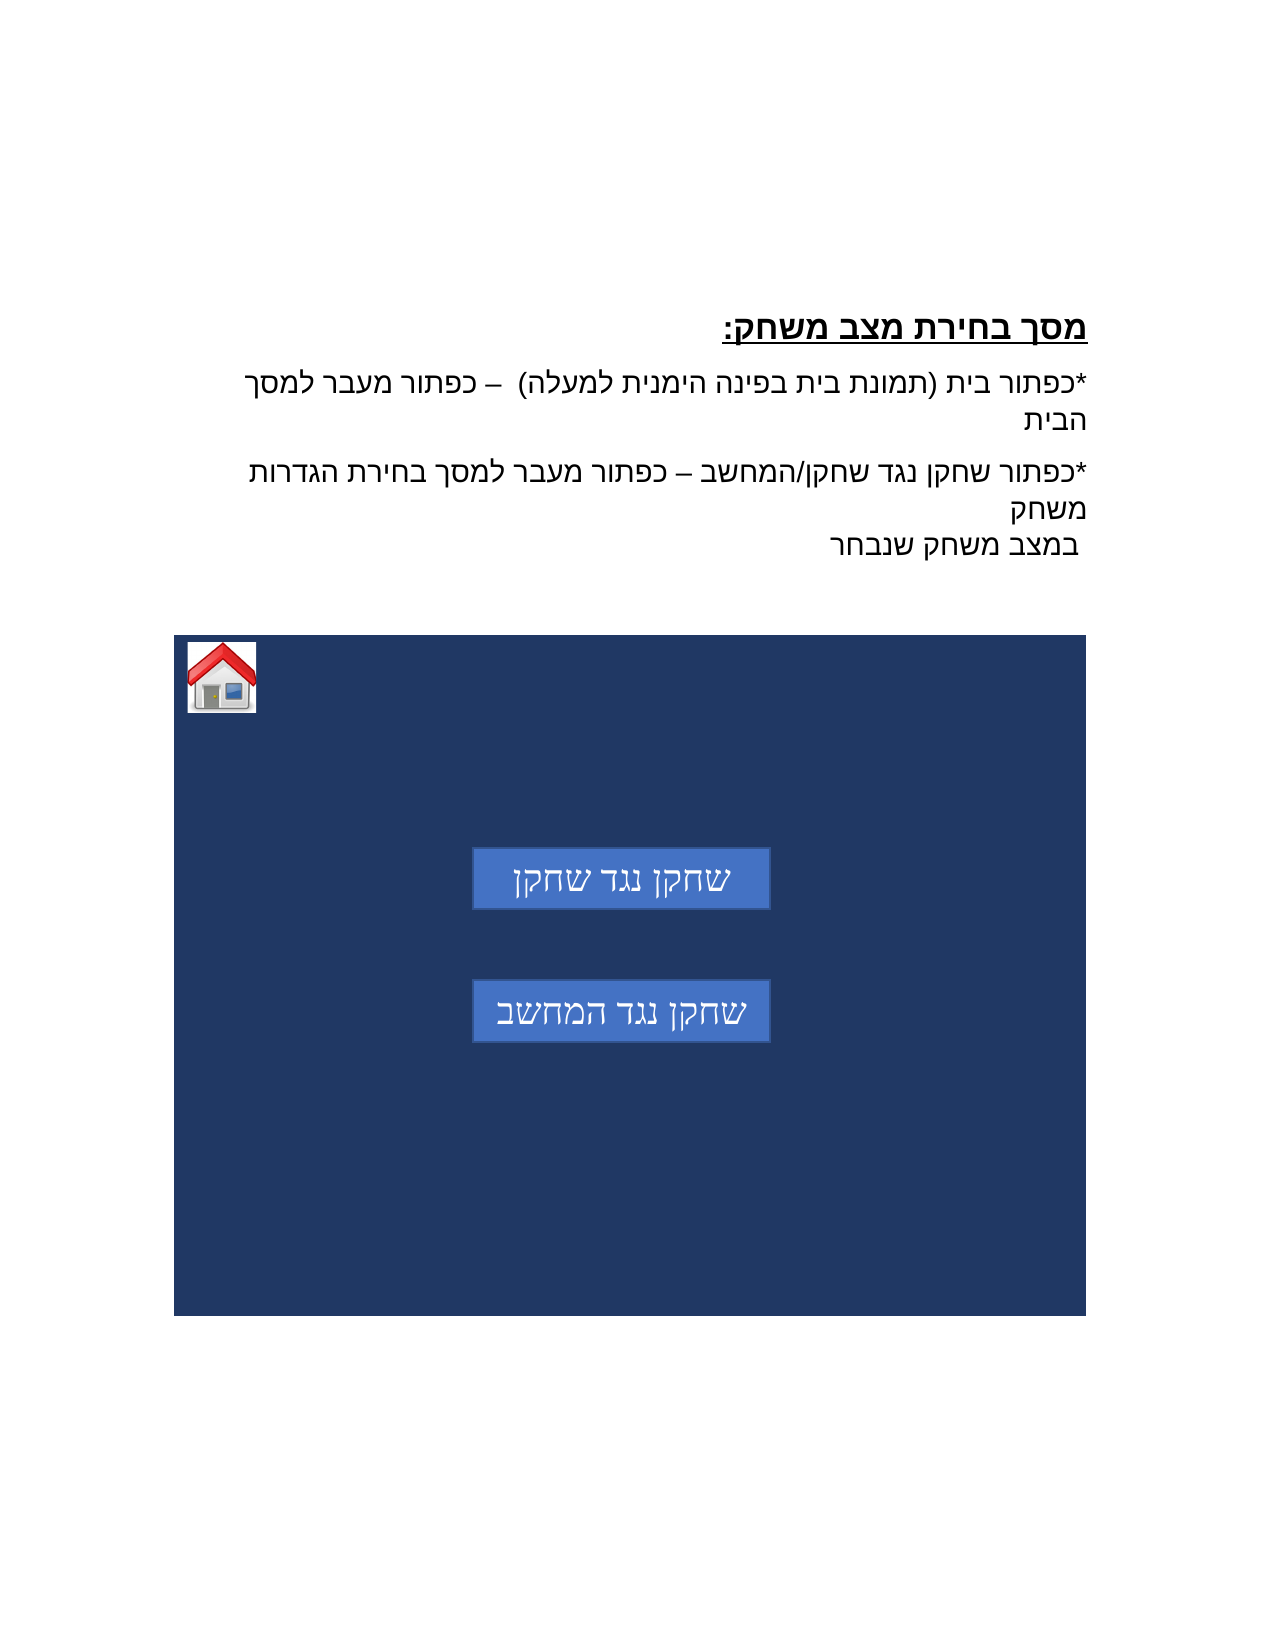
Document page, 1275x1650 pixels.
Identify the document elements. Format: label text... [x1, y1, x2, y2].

text *כפתור שחקן נגד שחקן/המחשב – כפתור מעבר למסך בחירת הגדרות משחק במצב משחק שנבחר [187, 456, 1087, 561]
text *כפתור בית (תמונת בית בפינה הימנית למעלה) – כפתור מעבר למסך הבית [187, 367, 1087, 436]
picture [187, 642, 257, 713]
text מסך בחירת מצב משחק: [187, 308, 1087, 347]
